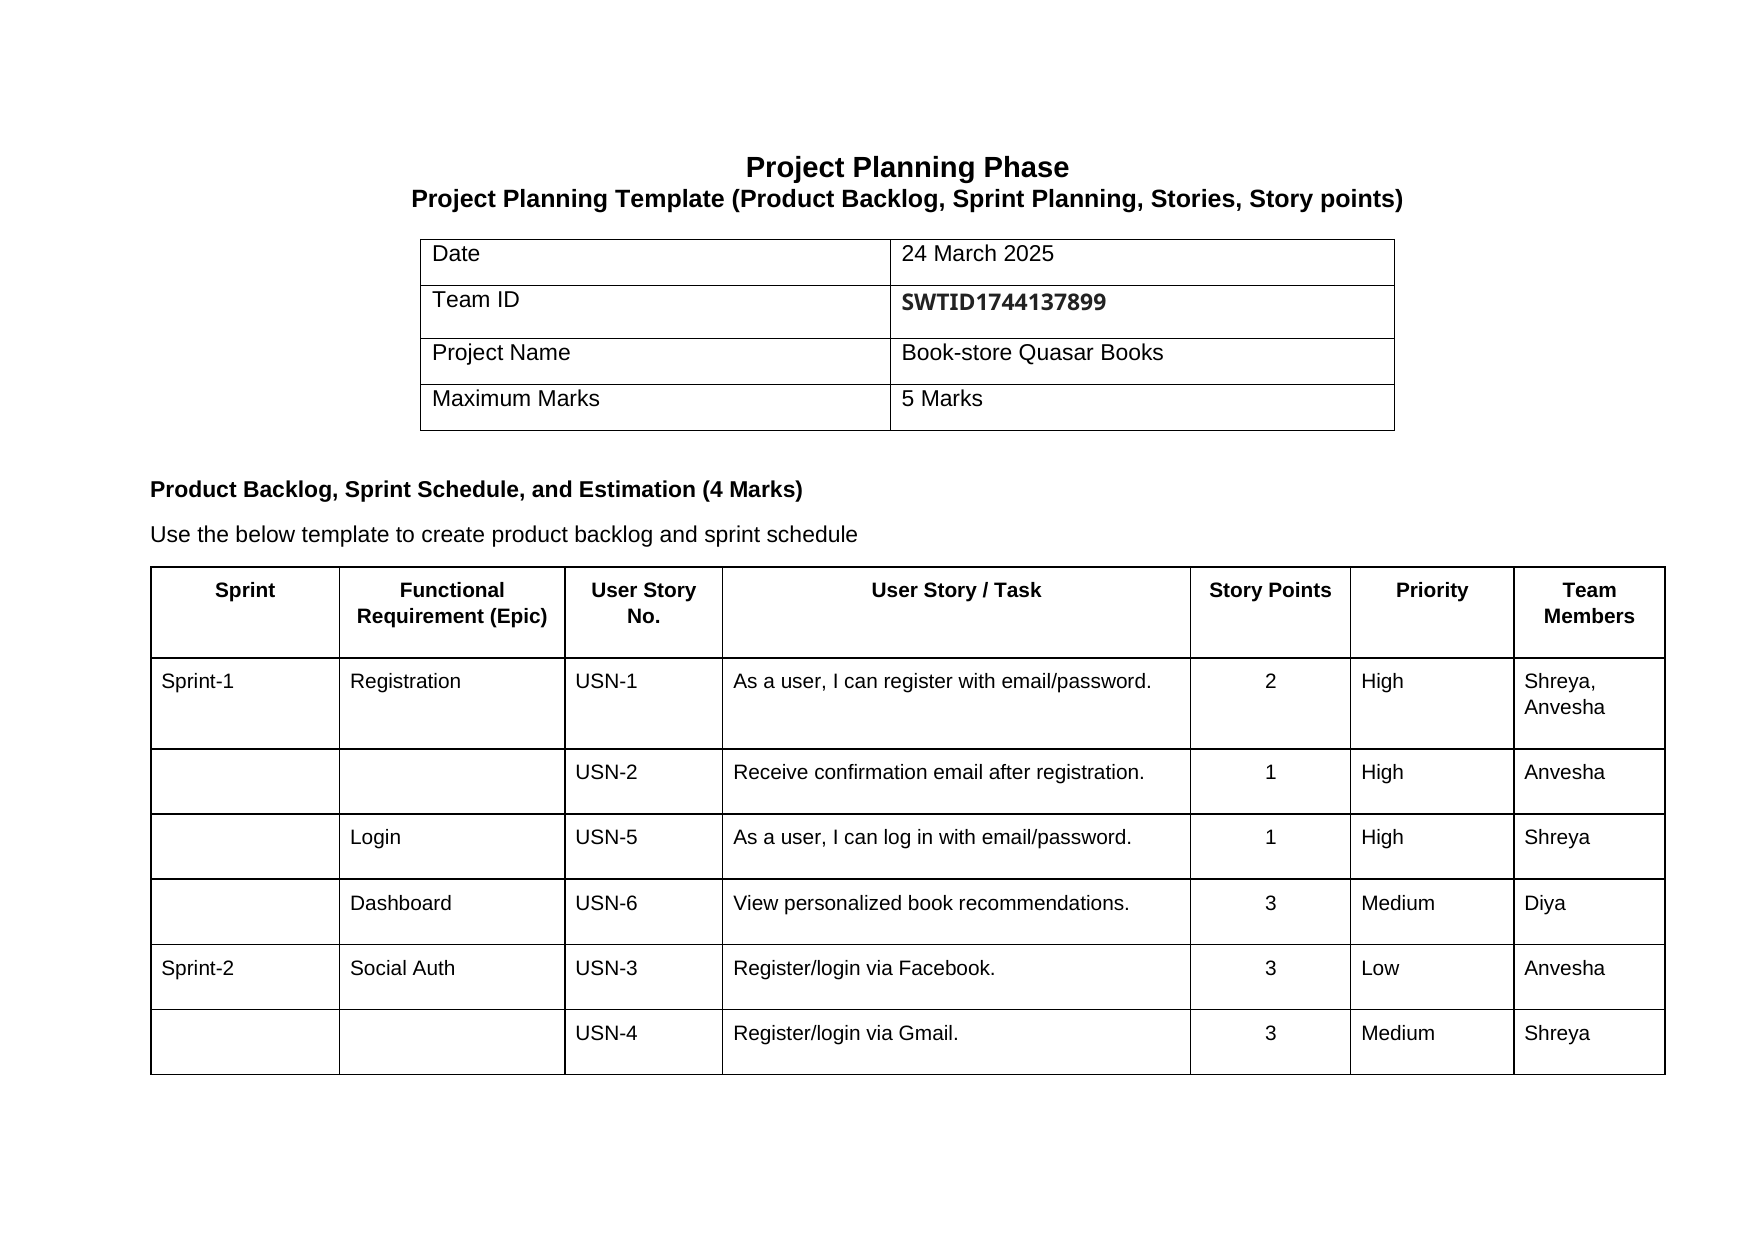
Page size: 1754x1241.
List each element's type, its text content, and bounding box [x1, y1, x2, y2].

table_header Sprint [152, 568, 339, 657]
table_cell Project Name [421, 339, 890, 384]
table_header 24 March 2025 [891, 240, 1394, 285]
table_header User Story No. [566, 568, 722, 657]
table_cell [152, 750, 339, 813]
table_cell 2 [1191, 659, 1350, 748]
table_cell Shreya [1515, 815, 1664, 878]
table_cell As a user, I can register with email/password. [723, 659, 1190, 748]
table_header Priority [1351, 568, 1513, 657]
table_cell Register/login via Gmail. [723, 1010, 1190, 1074]
table_cell Social Auth [340, 945, 564, 1008]
table_header Story Points [1191, 568, 1350, 657]
text Project Planning Template (Product Backlog, Sprint Planning, Stories, Story points) [150, 183, 1665, 212]
table_cell [152, 880, 339, 943]
table_cell As a user, I can log in with email/password. [723, 815, 1190, 878]
table_cell 5 Marks [891, 385, 1394, 430]
table_cell Book-store Quasar Books [891, 339, 1394, 384]
table_cell [340, 750, 564, 813]
table_cell Diya [1515, 880, 1664, 943]
table_header Team Members [1515, 568, 1664, 657]
table_cell [152, 1010, 339, 1074]
table_cell View personalized book recommendations. [723, 880, 1190, 943]
table_cell USN-4 [566, 1010, 722, 1074]
table_cell 1 [1191, 815, 1350, 878]
table_cell Anvesha [1515, 750, 1664, 813]
table_cell [152, 815, 339, 878]
table_header Functional Requirement (Epic) [340, 568, 564, 657]
table_cell Registration [340, 659, 564, 748]
table_cell Medium [1351, 1010, 1513, 1074]
table_cell 3 [1191, 880, 1350, 943]
table_header User Story / Task [723, 568, 1190, 657]
table_cell 1 [1191, 750, 1350, 813]
table_cell Dashboard [340, 880, 564, 943]
table_cell SWTID1744137899 [891, 286, 1394, 338]
table_cell USN-5 [566, 815, 722, 878]
text Product Backlog, Sprint Schedule, and Estimation (4 Marks) [150, 476, 1665, 502]
table_cell Register/login via Facebook. [723, 945, 1190, 1008]
table_cell Low [1351, 945, 1513, 1008]
table_cell 3 [1191, 945, 1350, 1008]
table_cell Login [340, 815, 564, 878]
table_cell [340, 1010, 564, 1074]
text Project Planning Phase [150, 150, 1665, 183]
table_cell USN-6 [566, 880, 722, 943]
table_cell 3 [1191, 1010, 1350, 1074]
table_cell USN-2 [566, 750, 722, 813]
table_cell Team ID [421, 286, 890, 338]
table_cell USN-1 [566, 659, 722, 748]
table_cell High [1351, 815, 1513, 878]
text Use the below template to create product backlog and sprint schedule [150, 521, 1665, 547]
table_cell Sprint-1 [152, 659, 339, 748]
table_cell USN-3 [566, 945, 722, 1008]
table_cell Shreya, Anvesha [1515, 659, 1664, 748]
table_cell Anvesha [1515, 945, 1664, 1008]
table_cell High [1351, 659, 1513, 748]
table_cell Receive confirmation email after registration. [723, 750, 1190, 813]
table_cell Sprint-2 [152, 945, 339, 1008]
table_cell Maximum Marks [421, 385, 890, 430]
table_cell Shreya [1515, 1010, 1664, 1074]
table_cell Medium [1351, 880, 1513, 943]
table_header Date [421, 240, 890, 285]
table_cell High [1351, 750, 1513, 813]
